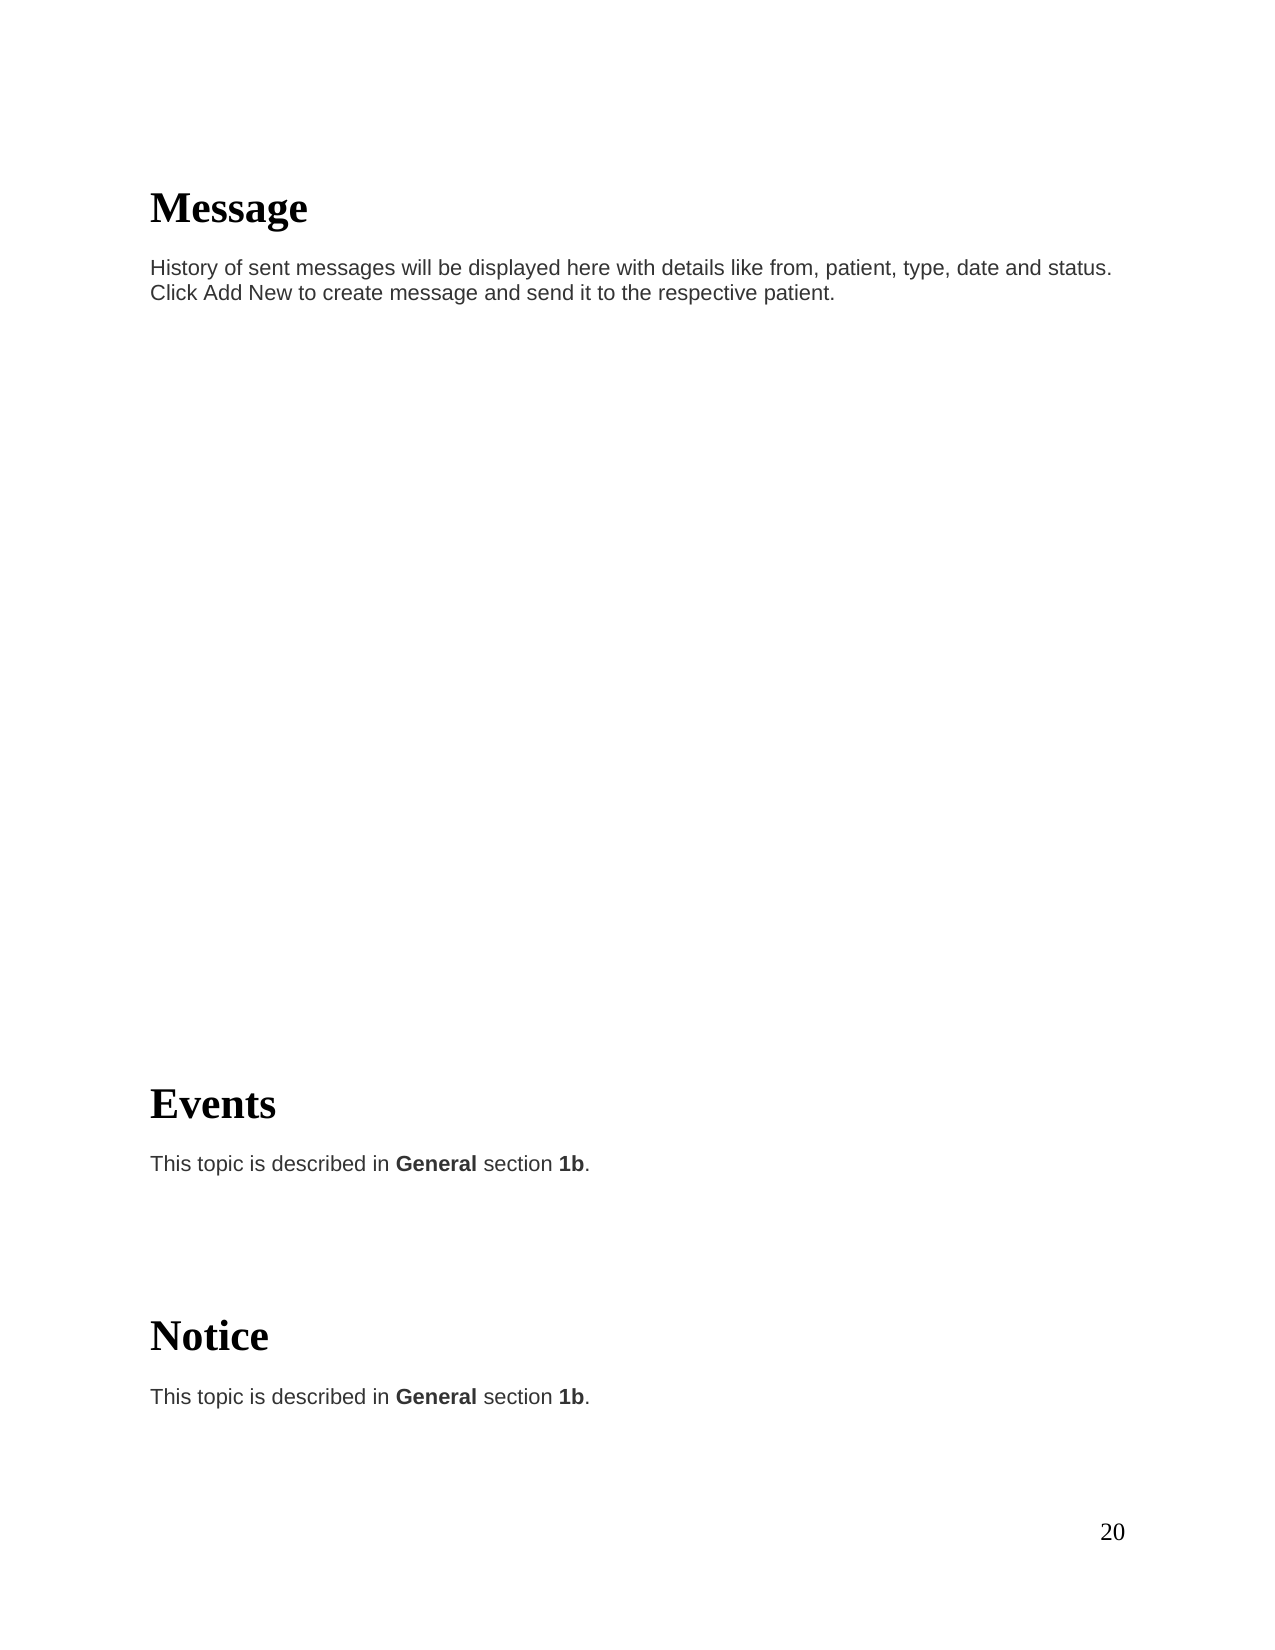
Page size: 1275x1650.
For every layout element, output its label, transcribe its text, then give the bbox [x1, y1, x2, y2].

text History of sent messages will be displayed here with details like from, patient, type, date and status. Click Add New to create message and send it to the respective patient. [150, 255, 1125, 305]
text This topic is described in General section 1b. [150, 1384, 1125, 1409]
subtitle Notice [150, 1310, 1125, 1360]
subtitle Events [150, 1077, 1125, 1127]
text This topic is described in General section 1b. [150, 1151, 1125, 1176]
subtitle Message [150, 181, 1125, 232]
